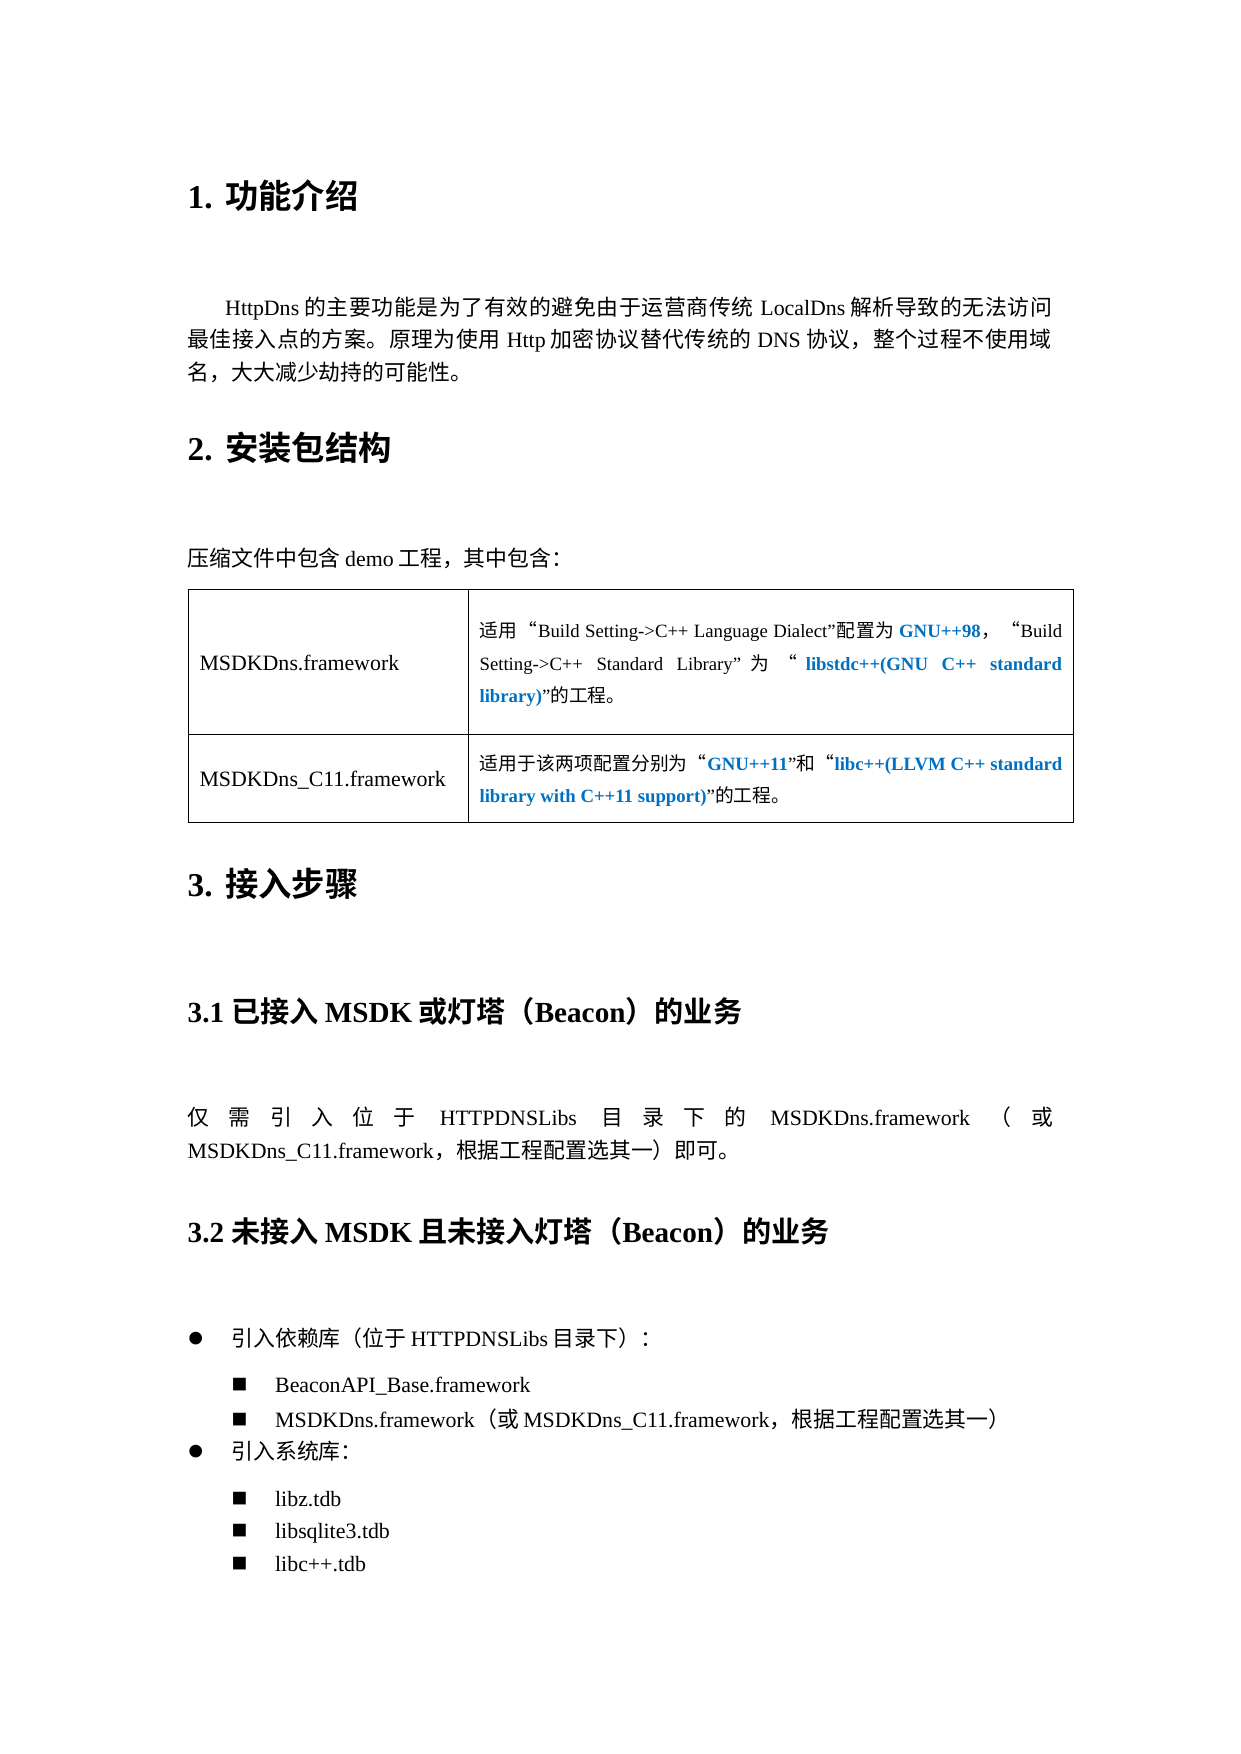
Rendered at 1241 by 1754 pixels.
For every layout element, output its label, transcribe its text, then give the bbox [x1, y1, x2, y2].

text 仅需引入位于HTTPDNSLibs目录下的MSDKDns.framework（或MSDKDns_C11.framework，根据工程配置选其一）即可。 [187, 1100, 1053, 1165]
subtitle 3.2 未接入MSDK且未接入灯塔（Beacon）的业务 [187, 1197, 1053, 1262]
table_cell 适用于该两项配置分别为“GNU++11”和“libc++(LLVM C++ standard library with C++11 support)”的工程。 [469, 735, 1073, 822]
list 引入依赖库（位于HTTPDNSLibs目录下）： [187, 1320, 1053, 1353]
table_cell MSDKDns_C11.framework [189, 735, 468, 822]
subtitle 功能介绍 [187, 162, 1053, 227]
text 压缩文件中包含demo工程，其中包含： [187, 541, 1053, 573]
list libz.tdb [231, 1482, 1053, 1514]
list MSDKDns.framework（或MSDKDns_C11.framework，根据工程配置选其一） [231, 1401, 1053, 1434]
subtitle 3.1 已接入MSDK或灯塔（Beacon）的业务 [187, 977, 1053, 1042]
subtitle 安装包结构 [187, 414, 1053, 479]
text HttpDns的主要功能是为了有效的避免由于运营商传统LocalDns解析导致的无法访问最佳接入点的方案。原理为使用Http加密协议替代传统的DNS协议，整个过程不使用域名，大大减少劫持的可能性。 [187, 289, 1053, 387]
list BeaconAPI_Base.framework [231, 1369, 1053, 1401]
subtitle 接入步骤 [187, 850, 1053, 915]
list 引入系统库： [187, 1434, 1053, 1466]
table_header MSDKDns.framework [189, 590, 468, 734]
list libc++.tdb [231, 1547, 1053, 1579]
list libsqlite3.tdb [231, 1514, 1053, 1547]
table_header 适用“Build Setting->C++ Language Dialect”配置为GNU++98，“Build Setting->C++ Standard Library”为“libstdc++(GNU C++ standard library)”的工程。 [469, 590, 1073, 734]
